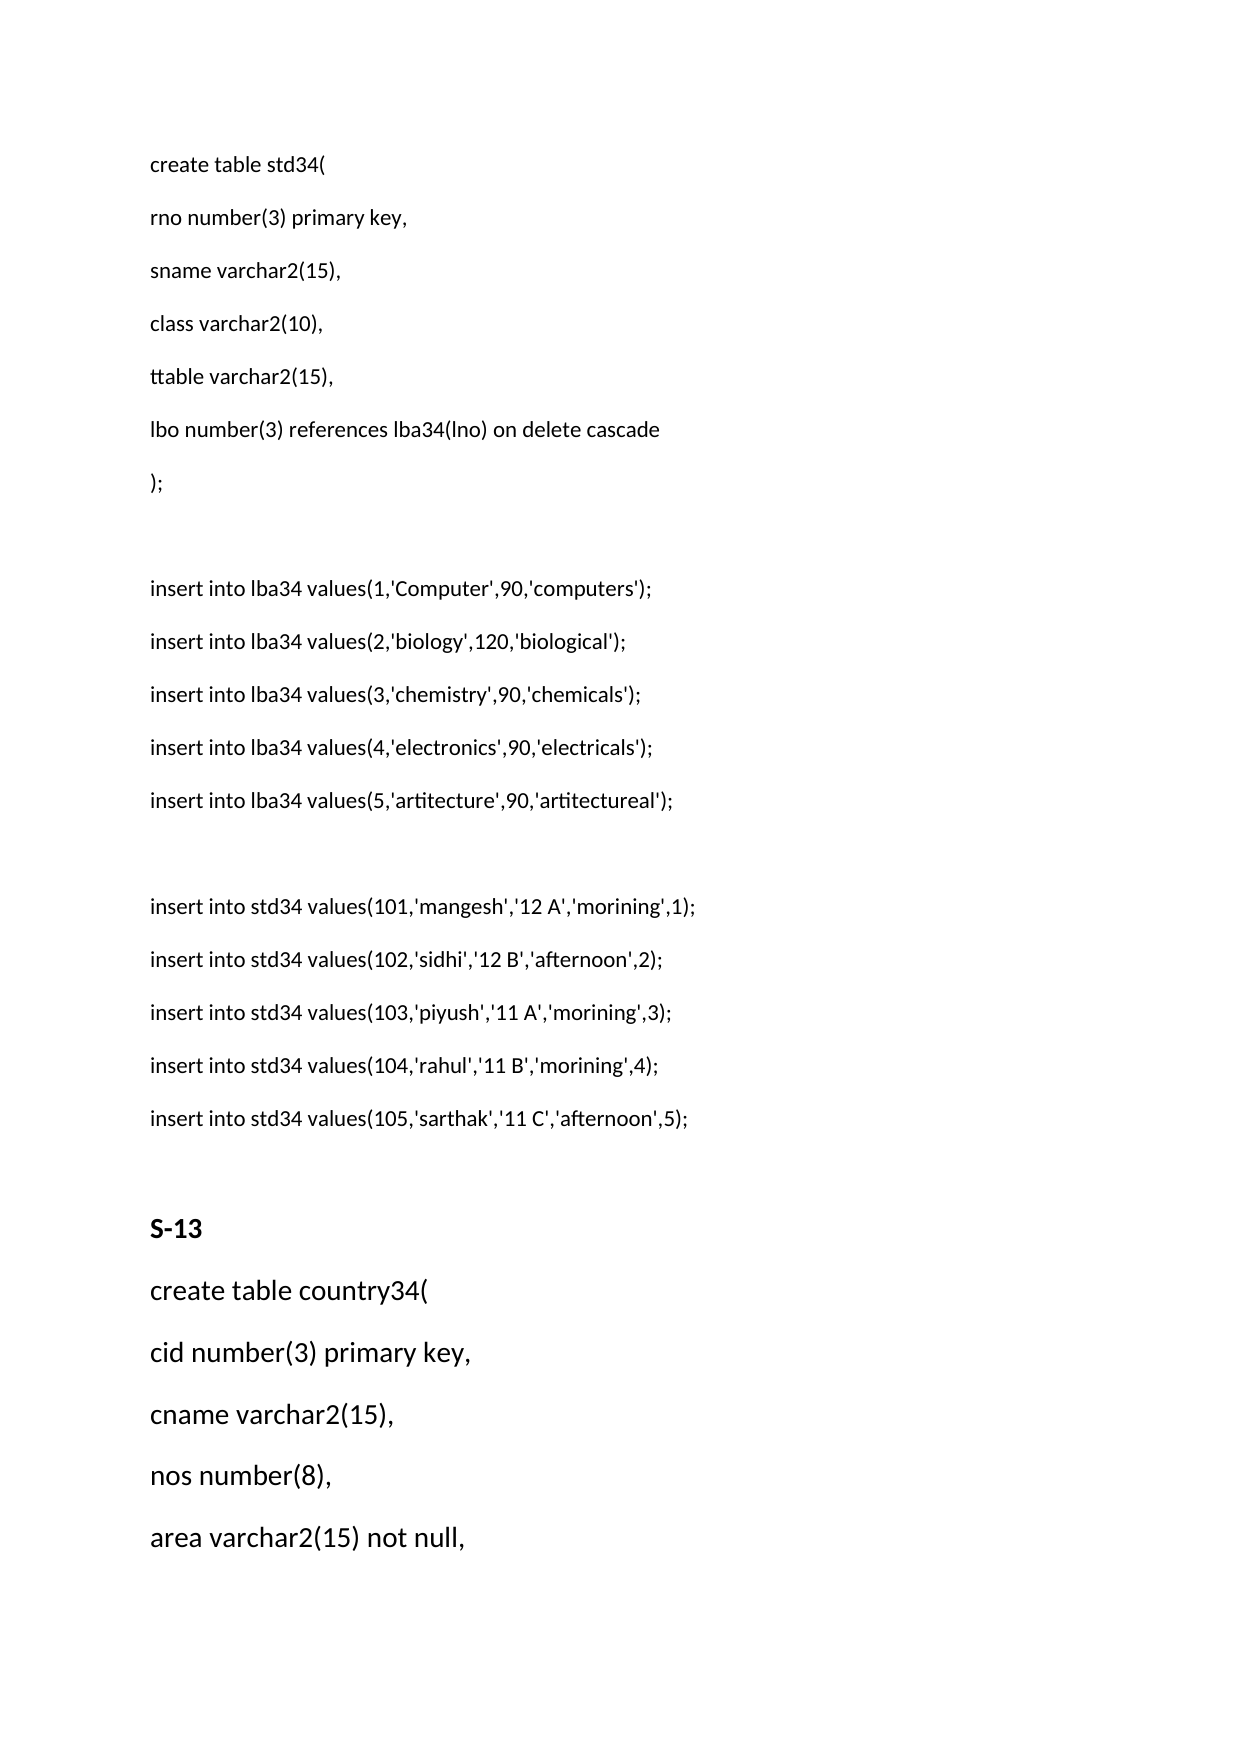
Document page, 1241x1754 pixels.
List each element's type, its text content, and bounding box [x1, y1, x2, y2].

text rno number(3) primary key, [150, 203, 1090, 231]
text create table country34( [150, 1272, 1090, 1308]
text insert into std34 values(104,'rahul','11 B','morining',4); [150, 1051, 1090, 1079]
text ttable varchar2(15), [150, 362, 1090, 390]
text area varchar2(15) not null, [150, 1519, 1090, 1555]
text cname varchar2(15), [150, 1396, 1090, 1431]
text insert into lba34 values(1,'Computer',90,'computers'); [150, 574, 1090, 602]
text lbo number(3) references lba34(lno) on delete cascade [150, 415, 1090, 443]
text insert into std34 values(103,'piyush','11 A','morining',3); [150, 998, 1090, 1026]
text class varchar2(10), [150, 309, 1090, 337]
text insert into std34 values(102,'sidhi','12 B','afternoon',2); [150, 945, 1090, 973]
text insert into std34 values(105,'sarthak','11 C','afternoon',5); [150, 1104, 1090, 1132]
text ); [150, 468, 1090, 496]
text insert into lba34 values(3,'chemistry',90,'chemicals'); [150, 680, 1090, 708]
text sname varchar2(15), [150, 256, 1090, 284]
text nos number(8), [150, 1457, 1090, 1493]
text insert into std34 values(101,'mangesh','12 A','morining',1); [150, 892, 1090, 920]
text insert into lba34 values(4,'electronics',90,'electricals'); [150, 733, 1090, 761]
text cid number(3) primary key, [150, 1334, 1090, 1369]
text S-13 [150, 1210, 1090, 1246]
text insert into lba34 values(2,'biology',120,'biological'); [150, 627, 1090, 655]
text create table std34( [150, 150, 1090, 178]
text insert into lba34 values(5,'artitecture',90,'artitectureal'); [150, 786, 1090, 814]
